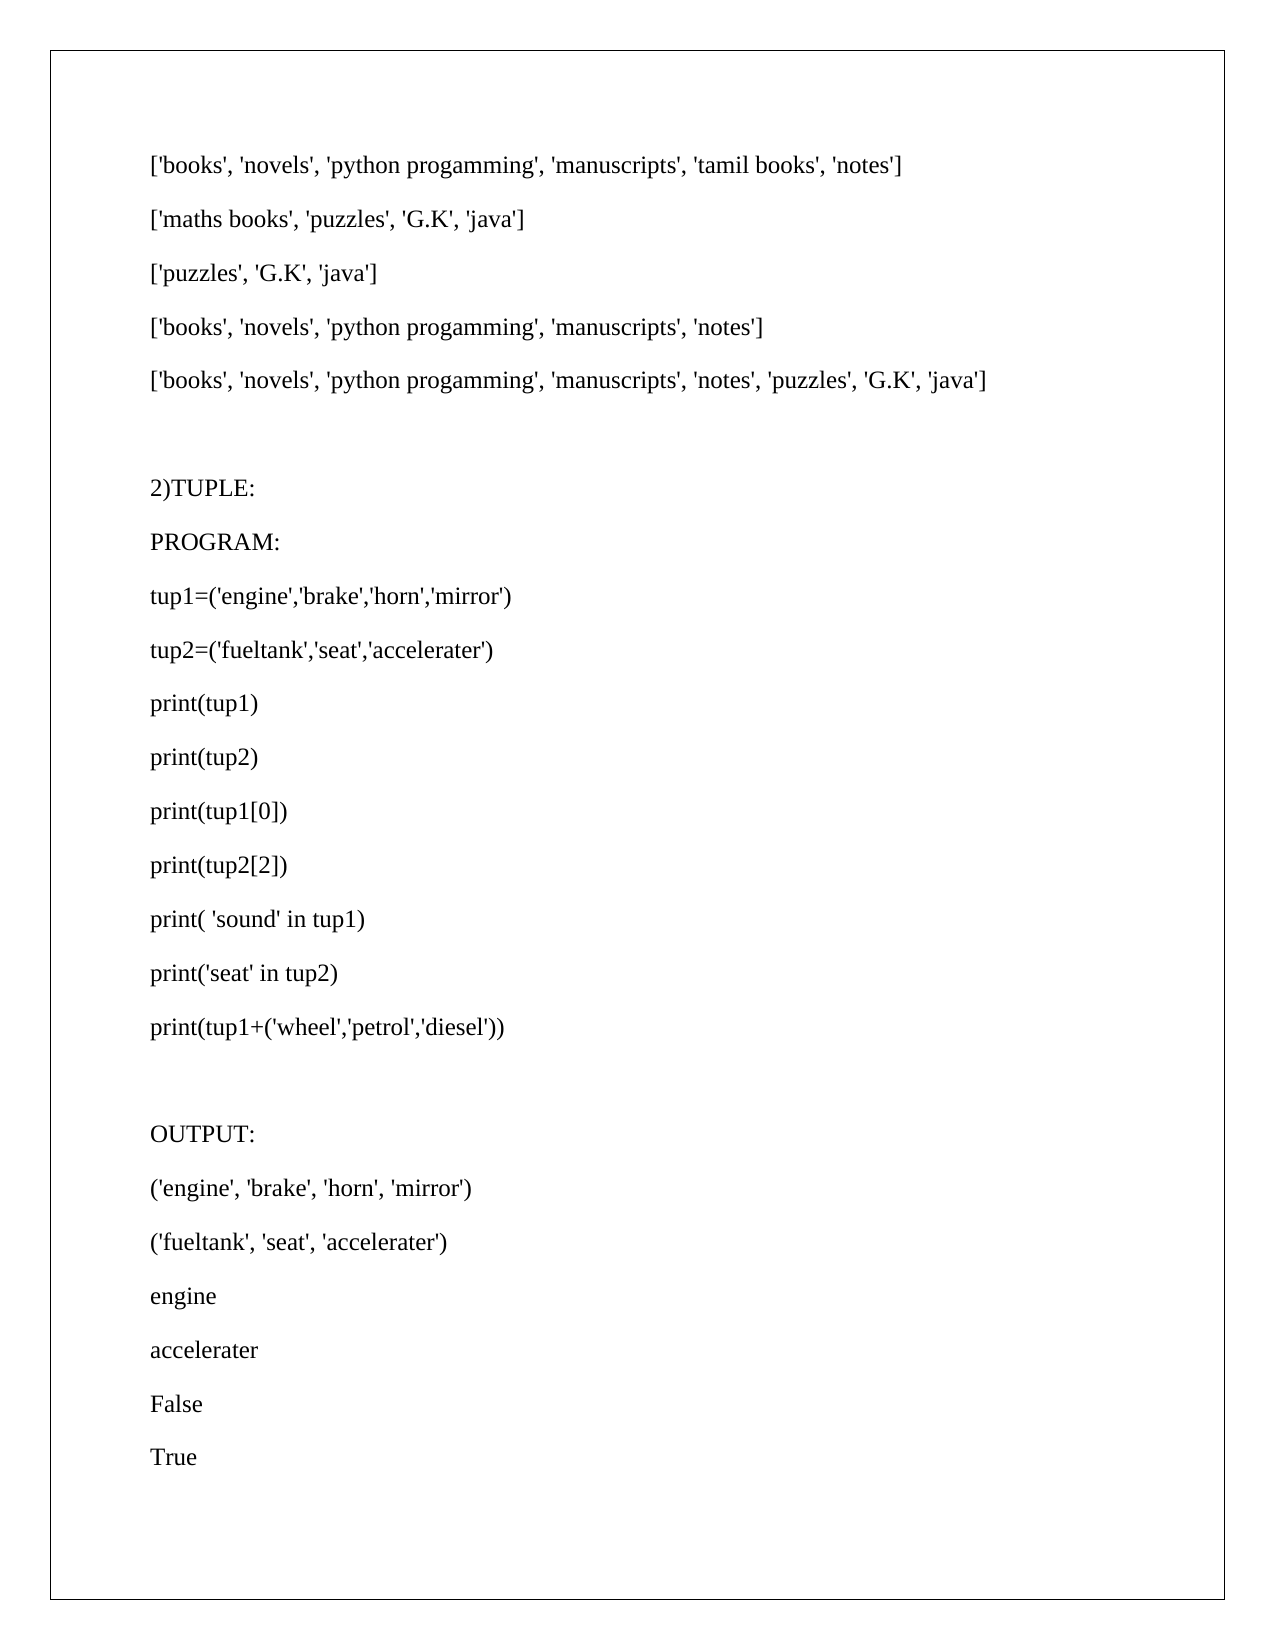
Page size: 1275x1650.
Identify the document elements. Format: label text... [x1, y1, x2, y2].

text tup1=('engine','brake','horn','mirror') [150, 581, 1125, 609]
text ['maths books', 'puzzles', 'G.K', 'java'] [150, 204, 1125, 233]
text ['books', 'novels', 'python progamming', 'manuscripts', 'tamil books', 'notes'] [150, 150, 1125, 179]
text ['books', 'novels', 'python progamming', 'manuscripts', 'notes'] [150, 312, 1125, 340]
text print( 'sound' in tup1) [150, 904, 1125, 933]
text False [150, 1389, 1125, 1417]
text PROGRAM: [150, 527, 1125, 556]
text print(tup1) [150, 688, 1125, 717]
text ('fueltank', 'seat', 'accelerater') [150, 1227, 1125, 1256]
text tup2=('fueltank','seat','accelerater') [150, 635, 1125, 663]
text print(tup1+('wheel','petrol','diesel')) [150, 1012, 1125, 1040]
text ['books', 'novels', 'python progamming', 'manuscripts', 'notes', 'puzzles', 'G.K', 'java'] [150, 365, 1125, 394]
text print(tup2[2]) [150, 850, 1125, 879]
text print(tup1[0]) [150, 796, 1125, 825]
text print(tup2) [150, 742, 1125, 771]
text accelerater [150, 1335, 1125, 1363]
text OUTPUT: [150, 1119, 1125, 1148]
text True [150, 1442, 1125, 1471]
text ['puzzles', 'G.K', 'java'] [150, 258, 1125, 286]
text engine [150, 1281, 1125, 1310]
text 2)TUPLE: [150, 473, 1125, 502]
text print('seat' in tup2) [150, 958, 1125, 987]
text ('engine', 'brake', 'horn', 'mirror') [150, 1173, 1125, 1202]
